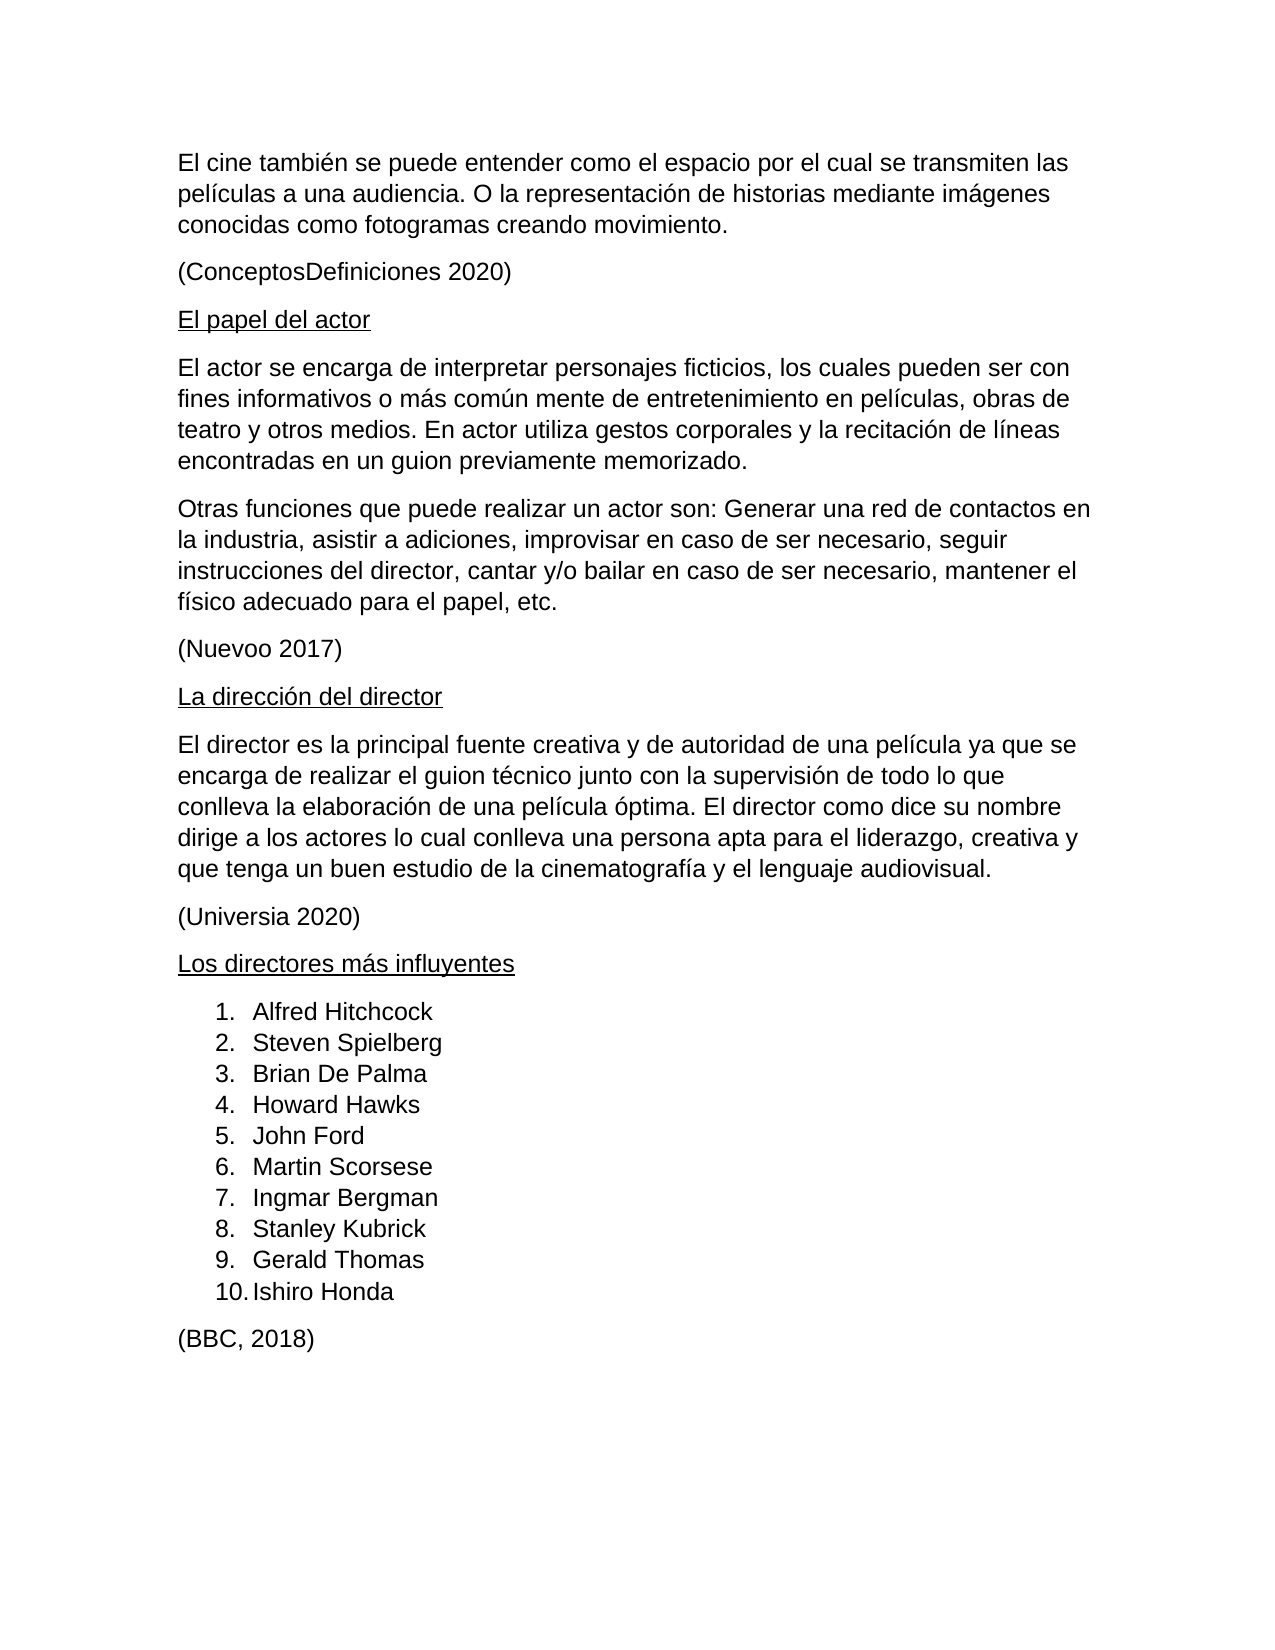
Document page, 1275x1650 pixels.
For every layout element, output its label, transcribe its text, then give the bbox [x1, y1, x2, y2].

text El director es la principal fuente creativa y de autoridad de una película ya que se encarga de realizar el guion técnico junto con la supervisión de todo lo que conlleva la elaboración de una película óptima. El director como dice su nombre dirige a los actores lo cual conlleva una persona apta para el liderazgo, creativa y que tenga un buen estudio de la cinematografía y el lenguaje audiovisual. [177, 730, 1098, 883]
text Otras funciones que puede realizar un actor son: Generar una red de contactos en la industria, asistir a adiciones, improvisar en caso de ser necesario, seguir instrucciones del director, cantar y/o bailar en caso de ser necesario, mantener el físico adecuado para el papel, etc. [177, 494, 1098, 616]
list Howard Hawks [215, 1090, 1098, 1119]
text La dirección del director [177, 682, 1098, 711]
text (Universia 2020) [177, 902, 1098, 931]
list Gerald Thomas [215, 1246, 1098, 1274]
text El papel del actor [177, 305, 1098, 334]
list Ingmar Bergman [215, 1183, 1098, 1212]
text (Nuevoo 2017) [177, 634, 1098, 663]
list Steven Spielberg [215, 1028, 1098, 1057]
list Stanley Kubrick [215, 1214, 1098, 1243]
list Alfred Hitchcock [215, 997, 1098, 1026]
text El cine también se puede entender como el espacio por el cual se transmiten las películas a una audiencia. O la representación de historias mediante imágenes conocidas como fotogramas creando movimiento. [177, 148, 1098, 238]
list Ishiro Honda [215, 1277, 1098, 1305]
text El actor se encarga de interpretar personajes ficticios, los cuales pueden ser con fines informativos o más común mente de entretenimiento en películas, obras de teatro y otros medios. En actor utiliza gestos corporales y la recitación de líneas encontradas en un guion previamente memorizado. [177, 353, 1098, 475]
text (ConceptosDefiniciones 2020) [177, 257, 1098, 286]
text Los directores más influyentes [177, 949, 1098, 978]
list Brian De Palma [215, 1059, 1098, 1088]
text (BBC, 2018) [177, 1324, 1098, 1353]
list John Ford [215, 1121, 1098, 1150]
list Martin Scorsese [215, 1152, 1098, 1181]
